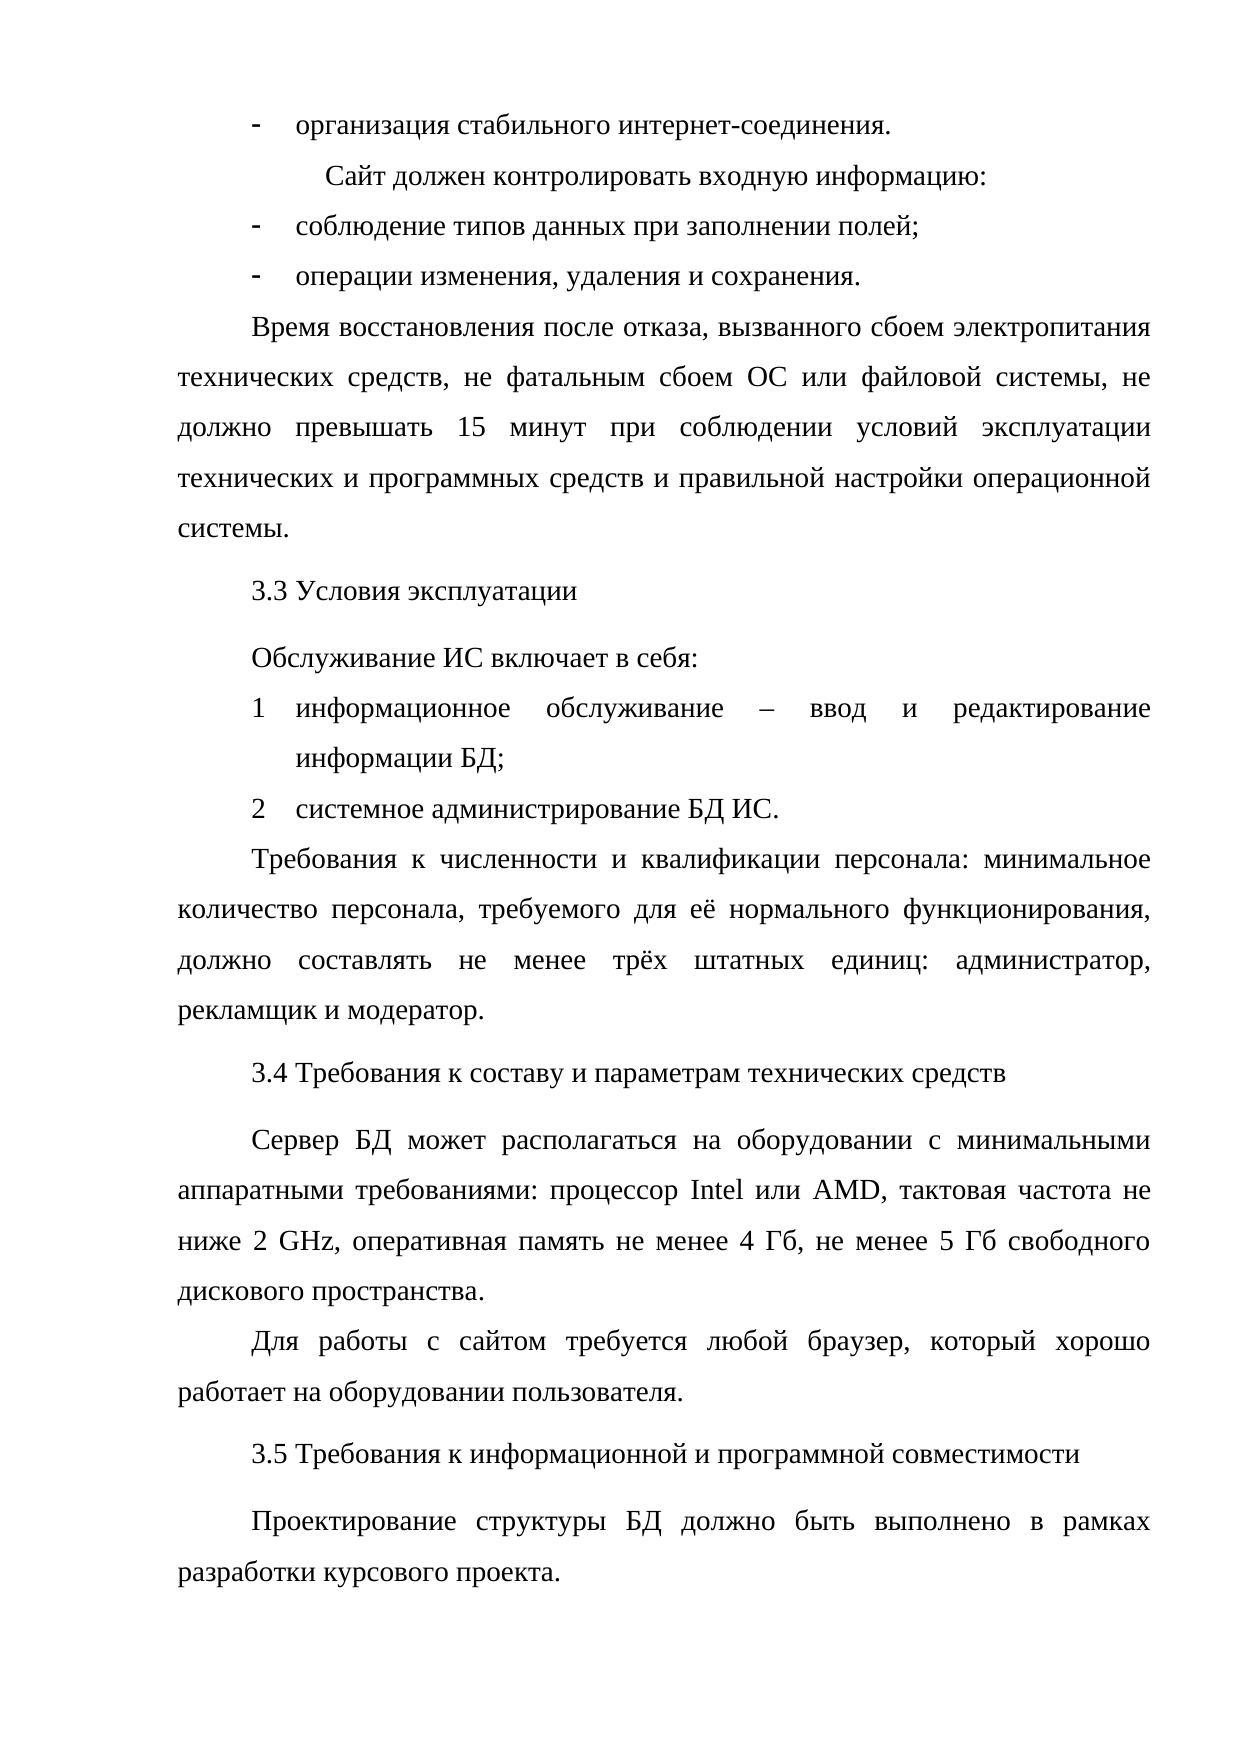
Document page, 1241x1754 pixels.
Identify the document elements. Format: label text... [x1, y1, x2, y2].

text 3.5 Требования к информационной и программной совместимости [177, 1436, 1152, 1470]
text 3.3 Условия эксплуатации [177, 573, 1152, 606]
list организация стабильного интернет-соединения. [251, 107, 1152, 141]
text Сайт должен контролировать входную информацию: [251, 158, 1152, 191]
text Сервер БД может располагаться на оборудовании с минимальными аппаратными требованиями: процессор Intel или AMD, тактовая частота не ниже 2 GHz, оперативная память не менее 4 Гб, не менее 5 Гб свободного дискового пространства. [177, 1122, 1152, 1307]
list операции изменения, удаления и сохранения. [251, 258, 1152, 292]
list информационное обслуживание – ввод и редактирование информации БД; [251, 690, 1152, 774]
text 3.4 Требования к составу и параметрам технических средств [177, 1055, 1152, 1088]
text Обслуживание ИС включает в себя: [177, 640, 1152, 673]
text Проектирование структуры БД должно быть выполнено в рамках разработки курсового проекта. [177, 1503, 1152, 1587]
text Для работы с сайтом требуется любой браузер, который хорошо работает на оборудовании пользователя. [177, 1323, 1152, 1407]
list соблюдение типов данных при заполнении полей; [251, 208, 1152, 242]
text Время восстановления после отказа, вызванного сбоем электропитания технических средств, не фатальным сбоем ОС или файловой системы, не должно превышать 15 минут при соблюдении условий эксплуатации технических и программных средств и правильной настройки операционной системы. [177, 309, 1152, 544]
text Требования к численности и квалификации персонала: минимальное количество персонала, требуемого для её нормального функционирования, должно составлять не менее трёх штатных единиц: администратор, рекламщик и модератор. [177, 841, 1152, 1026]
list системное администрирование БД ИС. [251, 791, 1152, 824]
